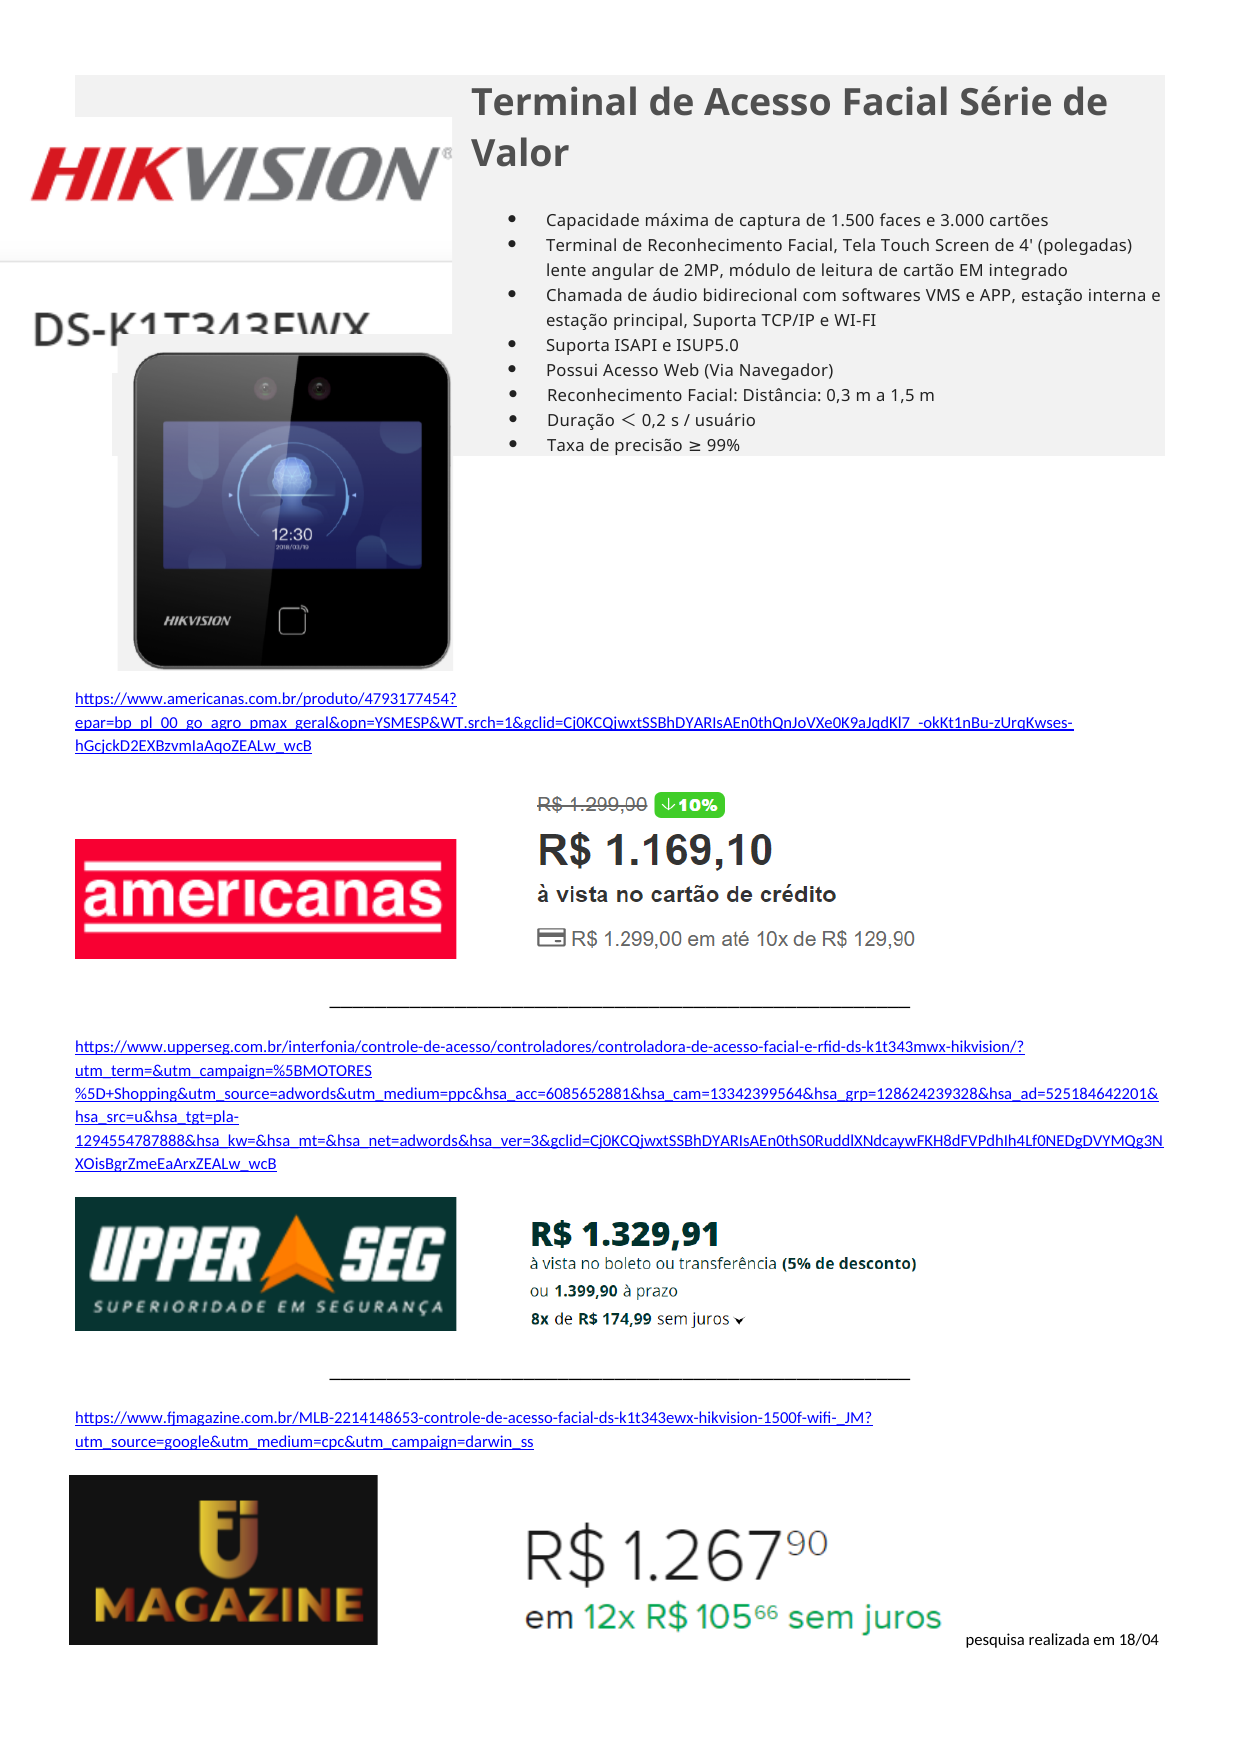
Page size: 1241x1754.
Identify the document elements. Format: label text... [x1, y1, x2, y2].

text https://www.fjmagazine.com.br/MLB-2214148653-controle-de-acesso-facial-ds-k1t343ewx-hikvision-1500f-wifi-_JM?utm_source=google&utm_medium=cpc&utm_campaign=darwin_ss [75, 1408, 1165, 1451]
text ___________________________________________________ [75, 983, 1165, 1012]
picture [75, 839, 457, 959]
list Chamada de áudio bidirecional com softwares VMS e APP, estação interna e estação principal, Suporta TCP/IP e WI-FI [453, 281, 1165, 331]
list Capacidade máxima de captura de 1.500 faces e 3.000 cartões [453, 206, 1165, 231]
picture [517, 1516, 966, 1645]
list Suporta ISAPI e ISUP5.0 [453, 331, 1165, 356]
picture [0, 117, 454, 671]
list Taxa de precisão ≥ 99% [454, 431, 1165, 456]
text https://www.americanas.com.br/produto/4793177454?epar=bp_pl_00_go_agro_pmax_geral&opn=YSMESP&WT.srch=1&gclid=Cj0KCQjwxtSSBhDYARIsAEn0thQnJoVXe0K9aJqdKl7_-okKt1nBu-zUrqKwses-hGcjckD2EXBzvmIaAqoZEALw_wcB [75, 689, 1165, 756]
list Possui Acesso Web (Via Navegador) [454, 356, 1165, 381]
picture [75, 1197, 457, 1331]
text Terminal de Acesso Facial Série de Valor [75, 75, 1165, 177]
text https://www.upperseg.com.br/interfonia/controle-de-acesso/controladores/controladora-de-acesso-facial-e-rfid-ds-k1t343mwx-hikvision/?utm_term=&utm_campaign=%5BMOTORES%5D+Shopping&utm_source=adwords&utm_medium=ppc&hsa_acc=6085652881&hsa_cam=13342399564&hsa_grp=128624239328&hsa_ad=525184642201&hsa_src=u&hsa_tgt=pla-1294554787888&hsa_kw=&hsa_mt=&hsa_net=adwords&hsa_ver=3&gclid=Cj0KCQjwxtSSBhDYARIsAEn0thS0RuddlXNdcaywFKH8dFVPdhIh4Lf0NEDgDVYMQg3NXOisBgrZmeEaArxZEALw_wcB [75, 1037, 1165, 1173]
picture [69, 1475, 378, 1645]
list Reconhecimento Facial: Distância: 0,3 m a 1,5 m [454, 381, 1165, 406]
text ___________________________________________________ [75, 1355, 1165, 1383]
picture [517, 1213, 928, 1331]
picture [517, 779, 929, 959]
list Terminal de Reconhecimento Facial, Tela Touch Screen de 4' (polegadas) lente angular de 2MP, módulo de leitura de cartão EM integrado [453, 231, 1165, 281]
list Duração ＜ 0,2 s / usuário [454, 406, 1165, 431]
